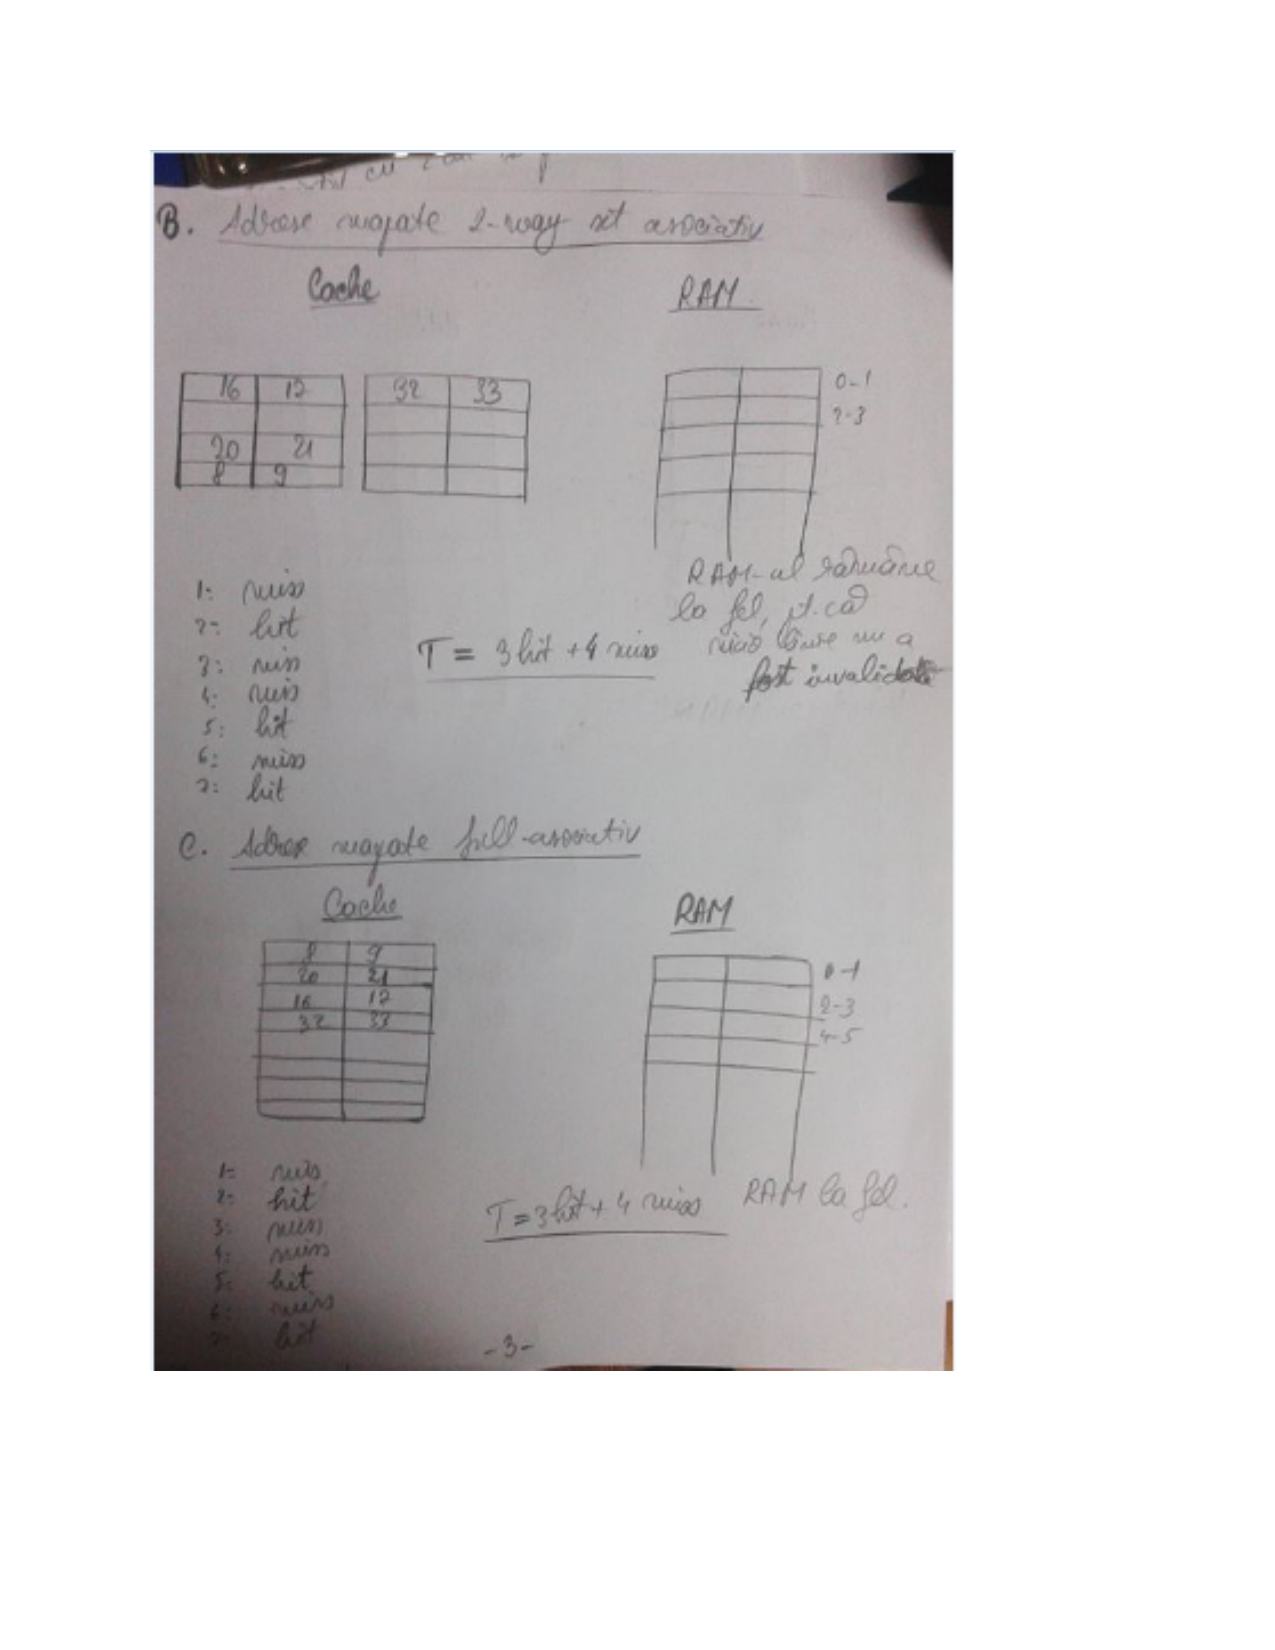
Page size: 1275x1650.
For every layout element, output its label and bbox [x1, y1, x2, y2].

picture [150, 150, 956, 1371]
